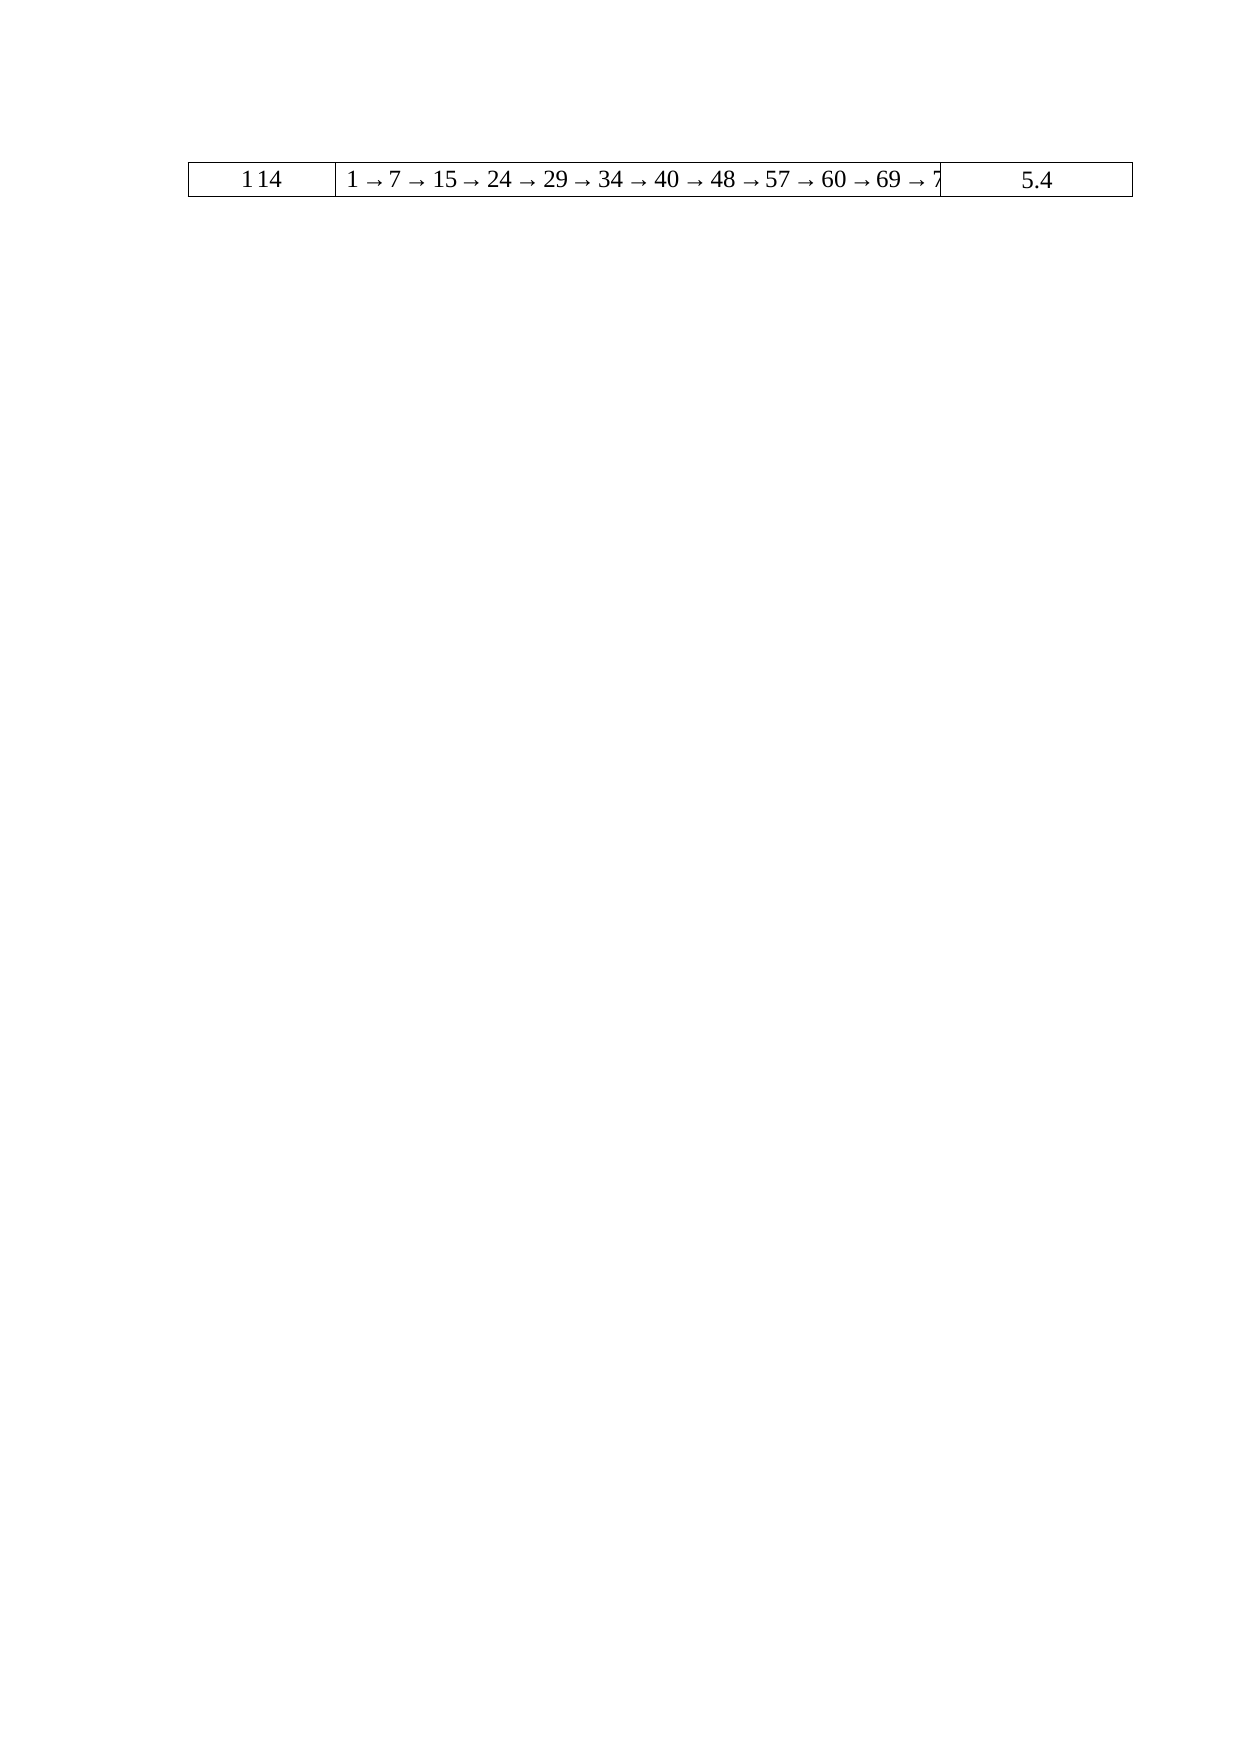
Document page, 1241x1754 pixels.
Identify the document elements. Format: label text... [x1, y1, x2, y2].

table_cell [189, 163, 335, 196]
table_cell [336, 163, 940, 196]
table_cell 5.4 [941, 163, 1132, 196]
